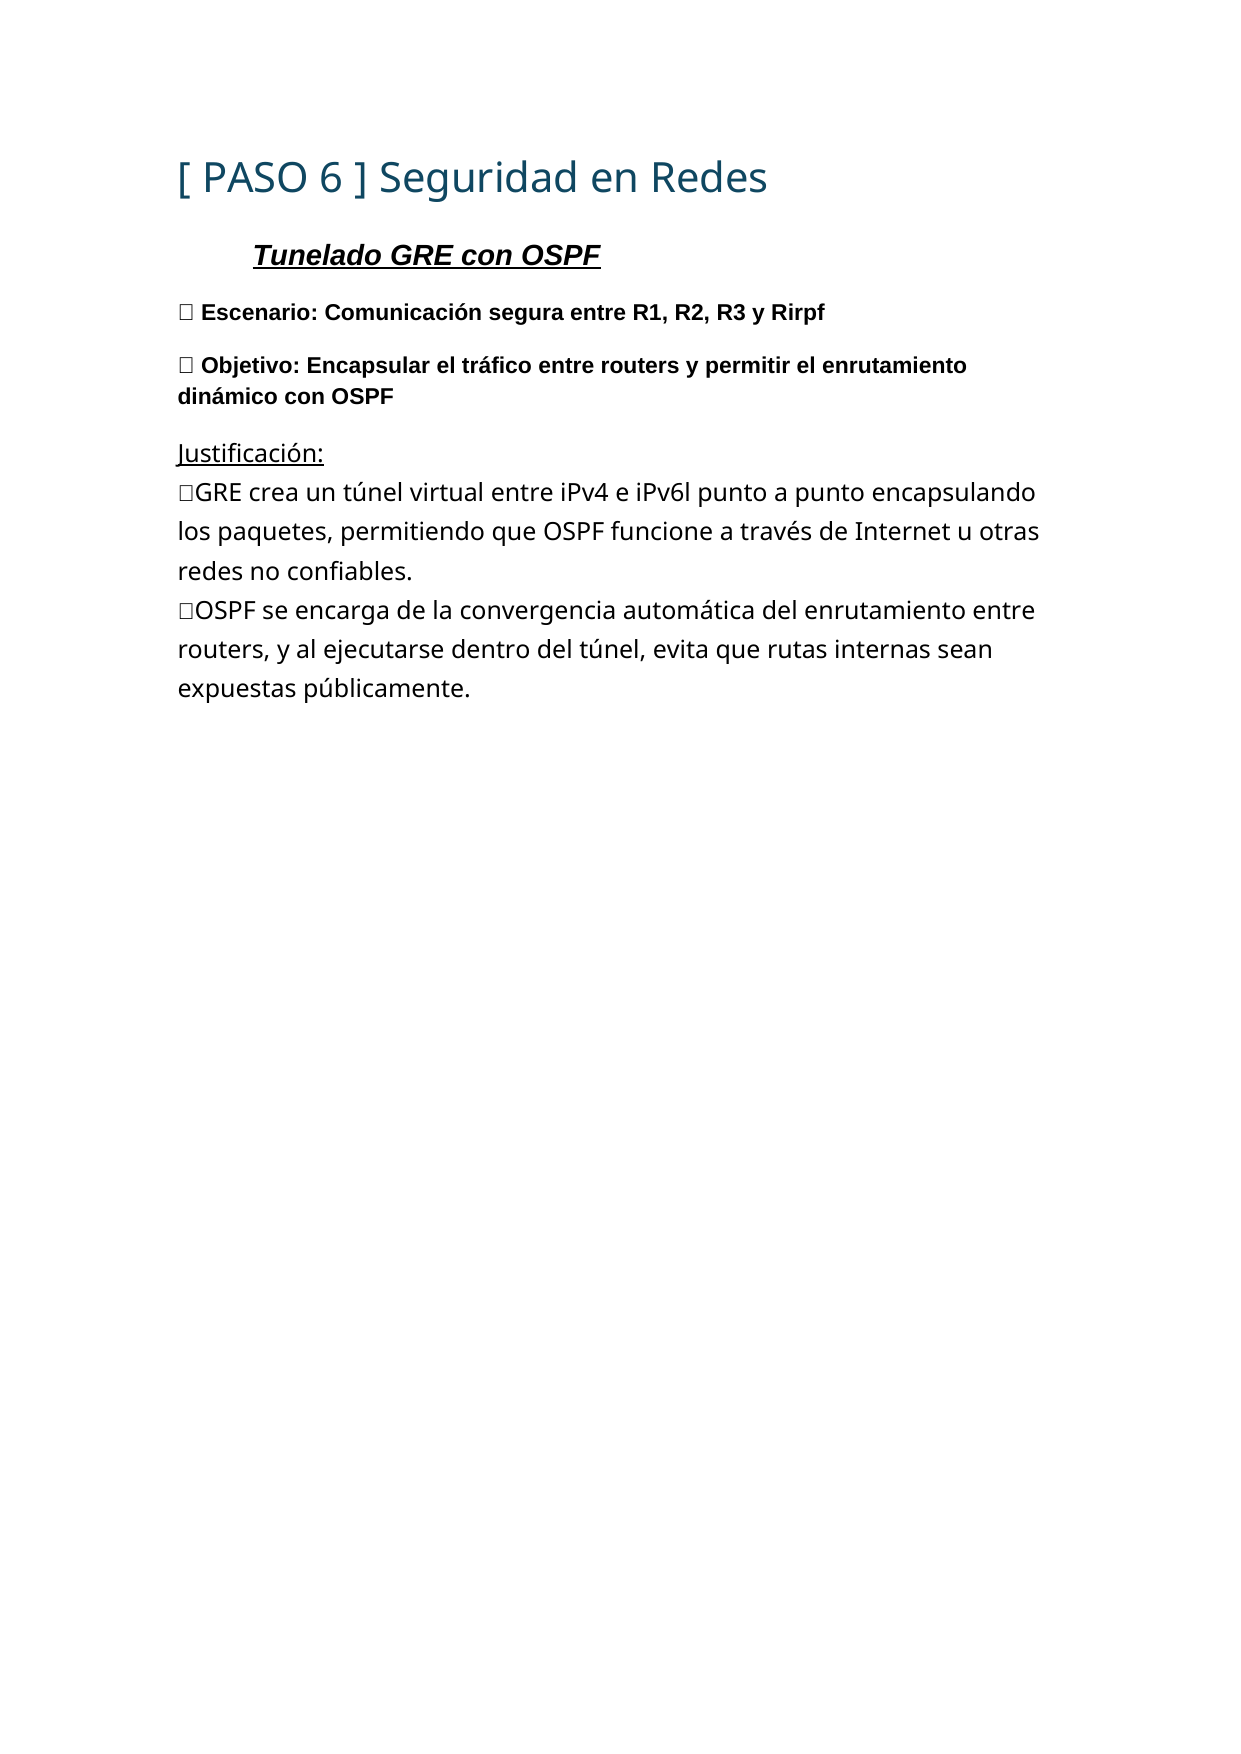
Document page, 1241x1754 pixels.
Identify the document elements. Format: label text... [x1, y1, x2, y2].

subtitle 🔹 Objetivo: Encapsular el tráfico entre routers y permitir el enrutamiento dinámico con OSPF [177, 352, 1063, 409]
subtitle 🔹 Escenario: Comunicación segura entre R1, R2, R3 y Rirpf [177, 299, 1063, 326]
subtitle [ PASO 6 ] Seguridad en Redes [177, 148, 1063, 204]
subtitle Justificación: 🔹GRE crea un túnel virtual entre iPv4 e iPv6l punto a punto encapsulando los paquetes, permitiendo que OSPF funcione a través de Internet u otras redes no confiables. 🔹OSPF se encarga de la convergencia automática del enrutamiento entre routers, y al ejecutarse dentro del túnel, evita que rutas internas sean expuestas públicamente. [177, 436, 1063, 741]
subtitle Tunelado GRE con OSPF [252, 238, 1063, 271]
